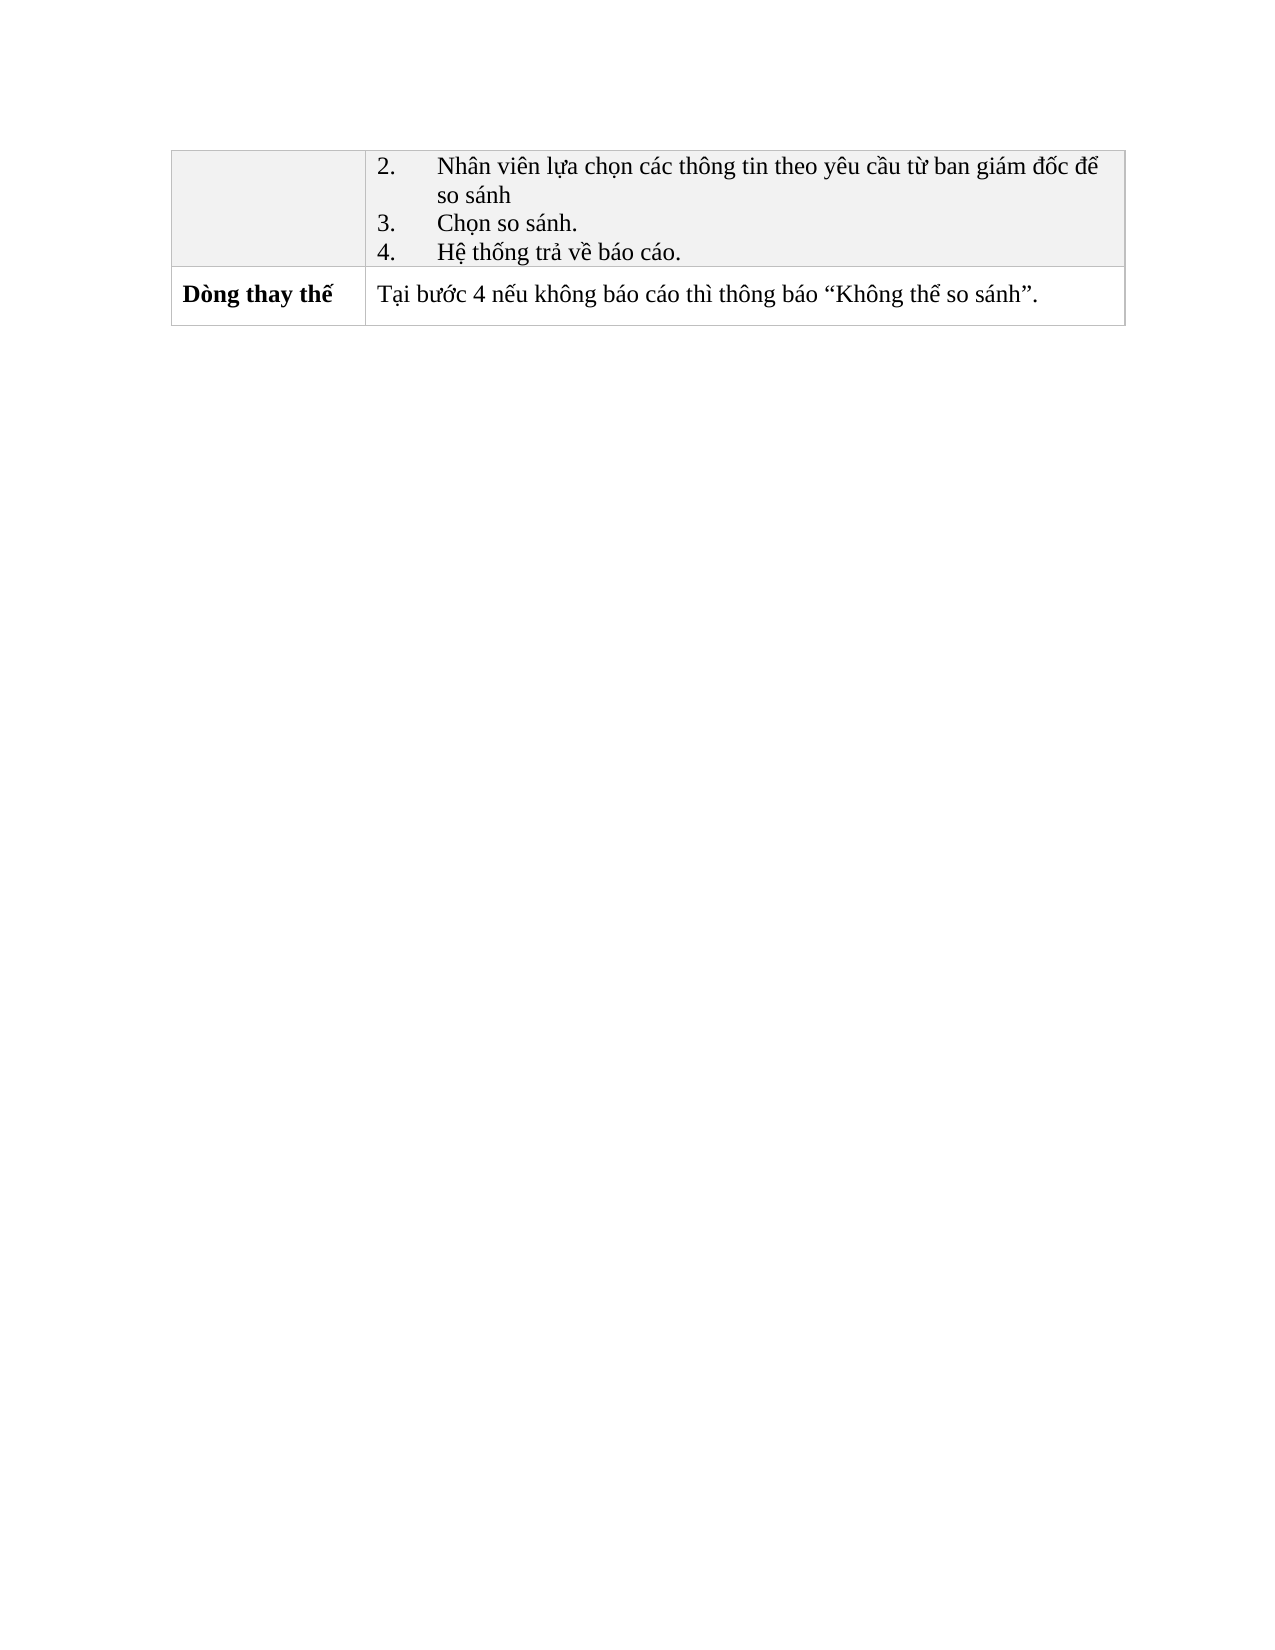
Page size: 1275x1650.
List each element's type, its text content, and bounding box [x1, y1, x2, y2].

table_cell Dòng cơ bản [172, 151, 365, 266]
table_cell Tại bước 4 nếu không báo cáo thì thông báo “Không thể so sánh”. [366, 267, 1124, 325]
table_cell Dòng thay thế [172, 267, 365, 325]
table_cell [366, 151, 1124, 266]
